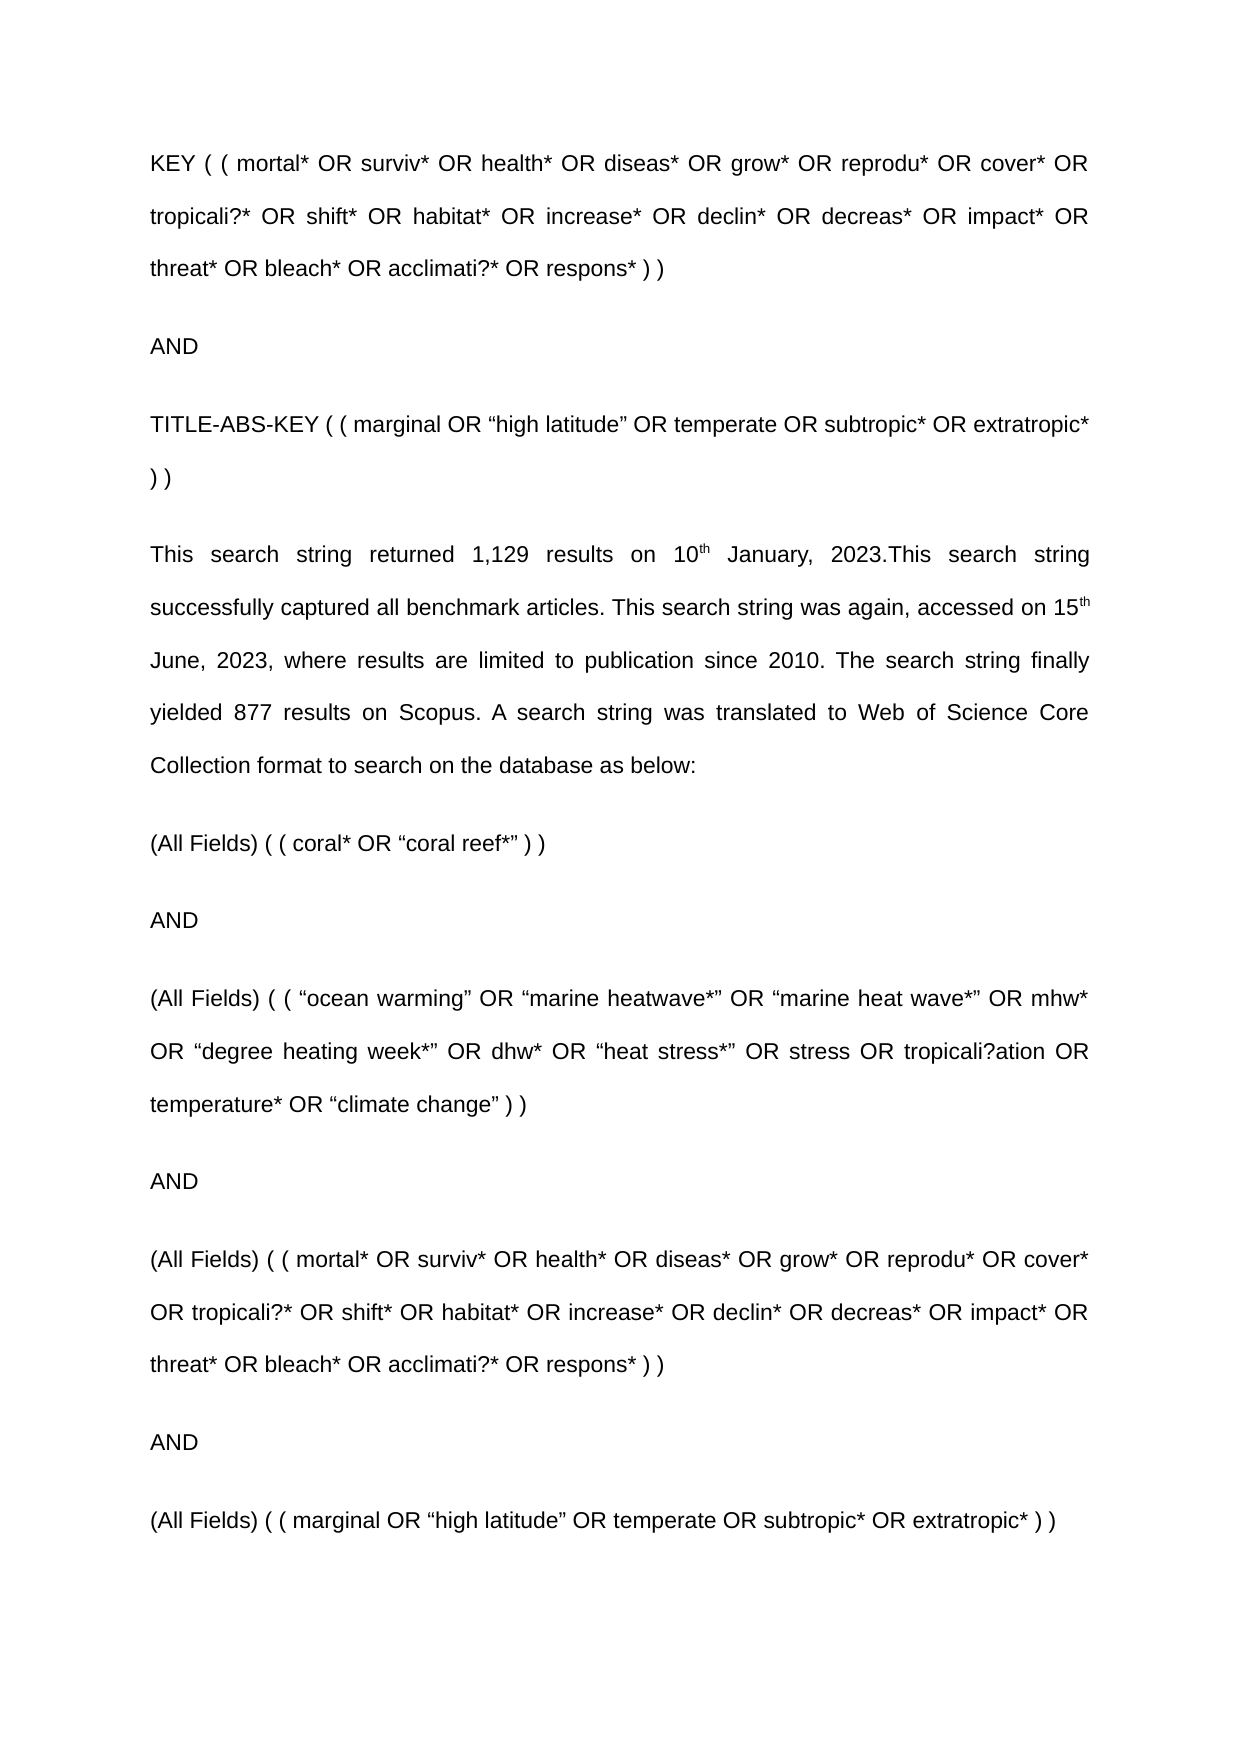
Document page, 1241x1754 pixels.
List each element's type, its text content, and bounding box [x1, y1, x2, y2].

text AND [150, 1168, 1090, 1195]
text AND [150, 907, 1090, 934]
text (All Fields) ( ( coral* OR “coral reef*” ) ) [150, 830, 1090, 856]
text KEY ( ( mortal* OR surviv* OR health* OR diseas* OR grow* OR reprodu* OR cover* OR tropicali?* OR shift* OR habitat* OR increase* OR declin* OR decreas* OR impact* OR threat* OR bleach* OR acclimati?* OR respons* ) ) [150, 150, 1090, 282]
text AND [150, 1429, 1090, 1456]
text (All Fields) ( ( marginal OR “high latitude” OR temperate OR subtropic* OR extratropic* ) ) [150, 1507, 1090, 1533]
text (All Fields) ( ( “ocean warming” OR “marine heatwave*” OR “marine heat wave*” OR mhw* OR “degree heating week*” OR dhw* OR “heat stress*” OR stress OR tropicali?ation OR temperature* OR “climate change” ) ) [150, 985, 1090, 1117]
text TITLE-ABS-KEY ( ( marginal OR “high latitude” OR temperate OR subtropic* OR extratropic* ) ) [150, 411, 1090, 490]
text (All Fields) ( ( mortal* OR surviv* OR health* OR diseas* OR grow* OR reprodu* OR cover* OR tropicali?* OR shift* OR habitat* OR increase* OR declin* OR decreas* OR impact* OR threat* OR bleach* OR acclimati?* OR respons* ) ) [150, 1246, 1090, 1378]
text This search string returned 1,129 results on 10th January, 2023.This search string successfully captured all benchmark articles. This search string was again, accessed on 15th June, 2023, where results are limited to publication since 2010. The search string finally yielded 877 results on Scopus. A search string was translated to Web of Science Core Collection format to search on the database as below: [150, 541, 1090, 778]
text AND [150, 333, 1090, 359]
